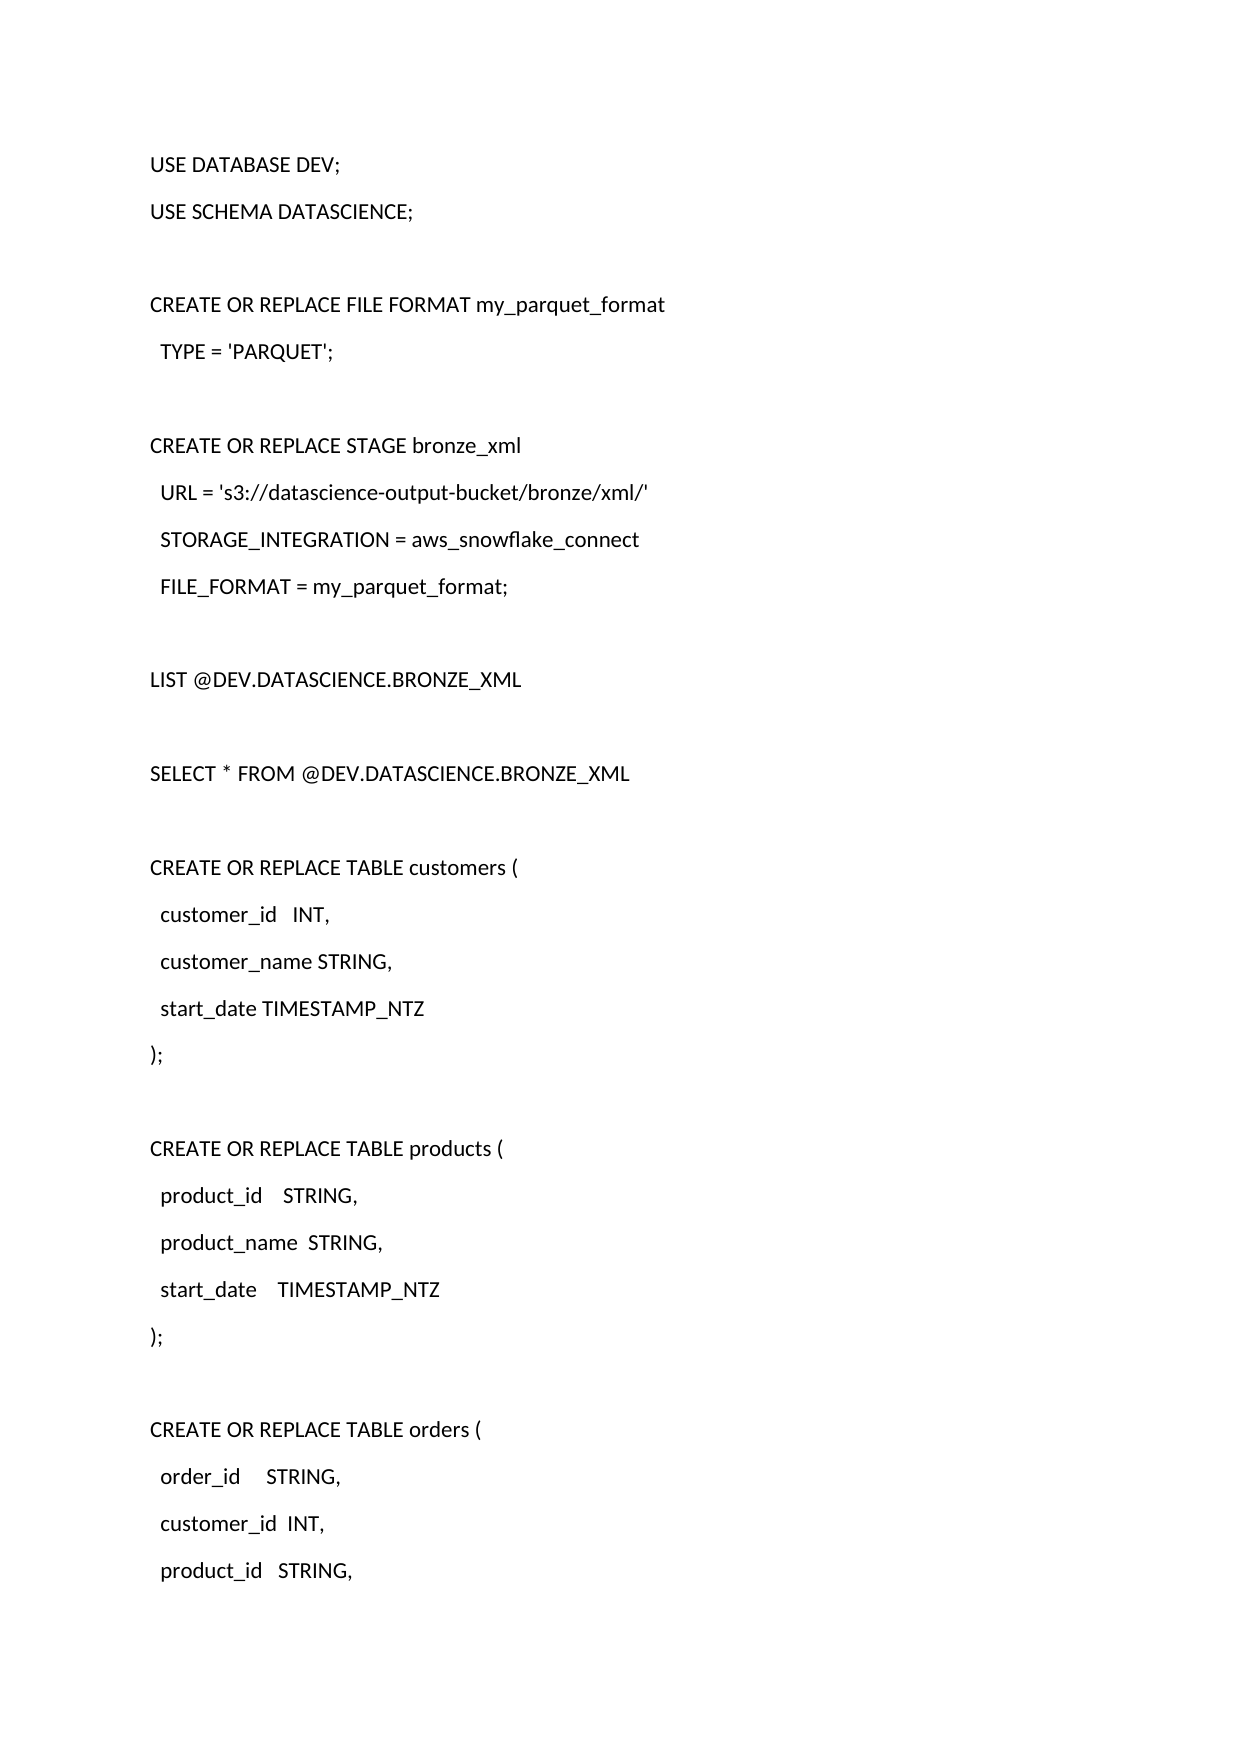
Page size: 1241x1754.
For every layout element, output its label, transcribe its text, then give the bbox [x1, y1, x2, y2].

text order_id STRING, [150, 1462, 1090, 1491]
text customer_name STRING, [150, 947, 1090, 975]
text USE DATABASE DEV; [150, 150, 1090, 178]
text TYPE = 'PARQUET'; [150, 337, 1090, 366]
text customer_id INT, [150, 900, 1090, 928]
text ); [150, 1322, 1090, 1350]
text start_date TIMESTAMP_NTZ [150, 1275, 1090, 1303]
text product_id STRING, [150, 1556, 1090, 1584]
text CREATE OR REPLACE TABLE orders ( [150, 1416, 1090, 1444]
text start_date TIMESTAMP_NTZ [150, 994, 1090, 1022]
text ); [150, 1041, 1090, 1069]
text FILE_FORMAT = my_parquet_format; [150, 572, 1090, 600]
text customer_id INT, [150, 1509, 1090, 1537]
text CREATE OR REPLACE TABLE customers ( [150, 853, 1090, 881]
text CREATE OR REPLACE FILE FORMAT my_parquet_format [150, 291, 1090, 319]
text LIST @DEV.DATASCIENCE.BRONZE_XML [150, 666, 1090, 694]
text product_name STRING, [150, 1228, 1090, 1256]
text URL = 's3://datascience-output-bucket/bronze/xml/' [150, 478, 1090, 506]
text CREATE OR REPLACE TABLE products ( [150, 1134, 1090, 1162]
text SELECT * FROM @DEV.DATASCIENCE.BRONZE_XML [150, 759, 1090, 787]
text STORAGE_INTEGRATION = aws_snowflake_connect [150, 525, 1090, 553]
text CREATE OR REPLACE STAGE bronze_xml [150, 431, 1090, 459]
text product_id STRING, [150, 1181, 1090, 1209]
text USE SCHEMA DATASCIENCE; [150, 197, 1090, 225]
